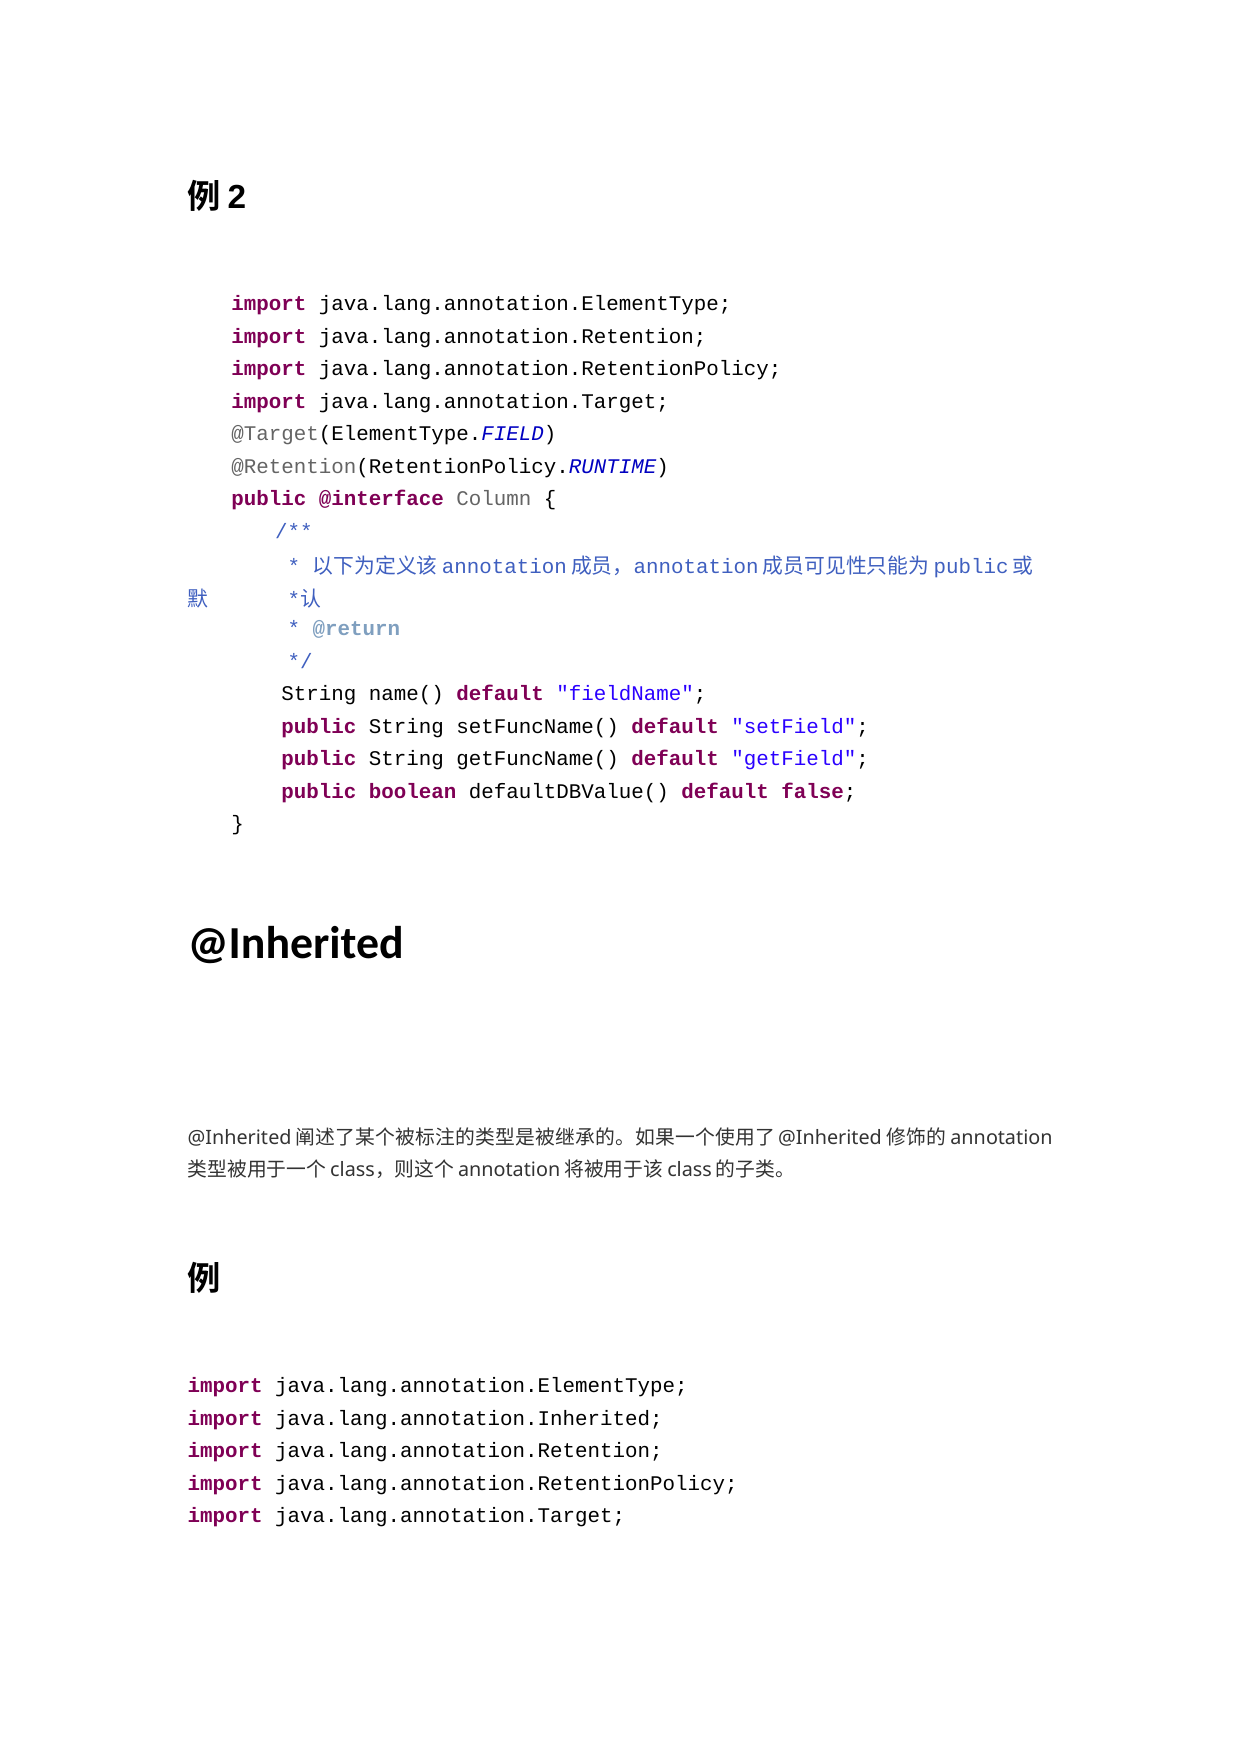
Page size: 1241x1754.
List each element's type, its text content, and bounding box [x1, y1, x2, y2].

text import java.lang.annotation.Target; [187, 1501, 1053, 1533]
text public String setFuncName() default "setField"; [187, 711, 1053, 744]
text public String getFuncName() default "getField"; [187, 744, 1053, 776]
text import java.lang.annotation.Target; [187, 386, 1053, 419]
text import java.lang.annotation.Retention; [187, 321, 1053, 354]
text public @interface Column { [187, 484, 1053, 516]
subtitle 例 [187, 1244, 1053, 1309]
text import java.lang.annotation.RetentionPolicy; [187, 1468, 1053, 1501]
text */ [187, 646, 1053, 679]
text @Retention(RetentionPolicy.RUNTIME) [187, 451, 1053, 484]
text String name() default "fieldName"; [187, 679, 1053, 711]
text import java.lang.annotation.Inherited; [187, 1403, 1053, 1436]
text import java.lang.annotation.RetentionPolicy; [187, 354, 1053, 386]
text /** [187, 516, 1053, 549]
text } [187, 809, 1053, 841]
text @Target(ElementType.FIELD) [187, 419, 1053, 451]
text import java.lang.annotation.ElementType; [187, 289, 1053, 321]
subtitle 例2 [187, 162, 1053, 227]
text * @return [187, 614, 1053, 646]
text import java.lang.annotation.Retention; [187, 1436, 1053, 1468]
text import java.lang.annotation.ElementType; [187, 1371, 1053, 1403]
text @Inherited阐述了某个被标注的类型是被继承的。如果一个使用了@Inherited修饰的annotation类型被用于一个class，则这个annotation将被用于该class的子类。 [187, 1119, 1053, 1184]
text public boolean defaultDBValue() default false; [187, 776, 1053, 809]
subtitle @Inherited [187, 909, 1053, 974]
text * 以下为定义该annotation成员，annotation成员可见性只能为public或默 *认 [187, 549, 1053, 614]
